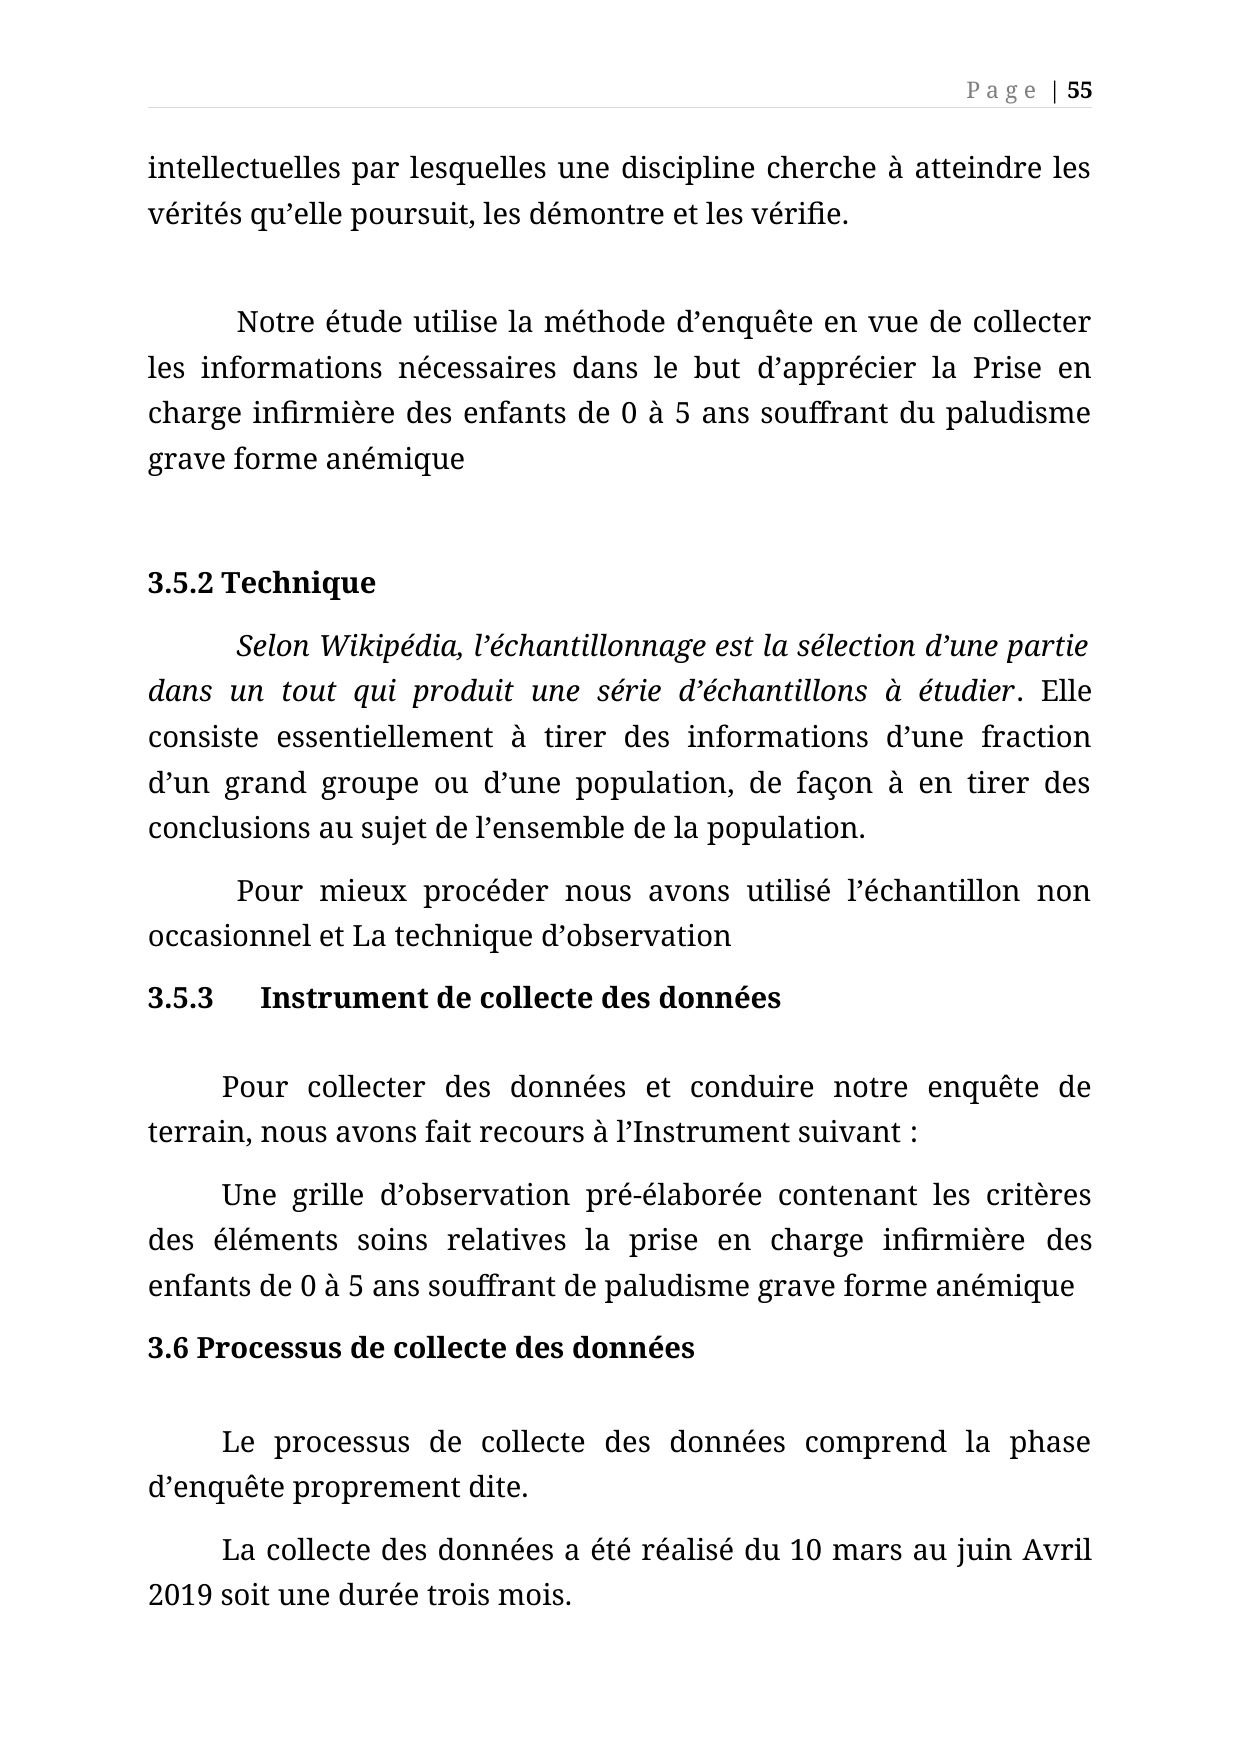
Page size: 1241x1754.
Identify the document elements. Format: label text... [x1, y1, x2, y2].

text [148, 148, 1092, 233]
subtitle 3.6 Processus de collecte des données [148, 1328, 1092, 1367]
text 3.5.2 Technique [148, 563, 1092, 602]
text Pour mieux procéder nous avons utilisé l’échantillon non occasionnel et La technique d’observation [148, 870, 1092, 955]
text Selon Wikipédia, l’échantillonnage est la sélection d’une partie dans un tout qui produit une série d’échantillons à étudier. Elle consiste essentiellement à tirer des informations d’une fraction d’un grand groupe ou d’une population, de façon à en tirer des conclusions au sujet de l’ensemble de la population. [148, 625, 1092, 847]
text La collecte des données a été réalisé du 10 mars au juin Avril 2019 soit une durée trois mois. [148, 1529, 1092, 1614]
subtitle Instrument de collecte des données [148, 978, 1092, 1017]
text Le processus de collecte des données comprend la phase d’enquête proprement dite. [148, 1421, 1092, 1506]
list Notre étude utilise la méthode d’enquête en vue de collecter les informations nécessaires dans le but d’apprécier la Prise en charge infirmière des enfants de 0 à 5 ans souffrant du paludisme grave forme anémique [148, 301, 1092, 478]
text Pour collecter des données et conduire notre enquête de terrain, nous avons fait recours à l’Instrument suivant : [148, 1066, 1092, 1151]
list Une grille d’observation pré-élaborée contenant les critères des éléments soins relatives la prise en charge infirmière des enfants de 0 à 5 ans souffrant de paludisme grave forme anémique [148, 1174, 1092, 1305]
